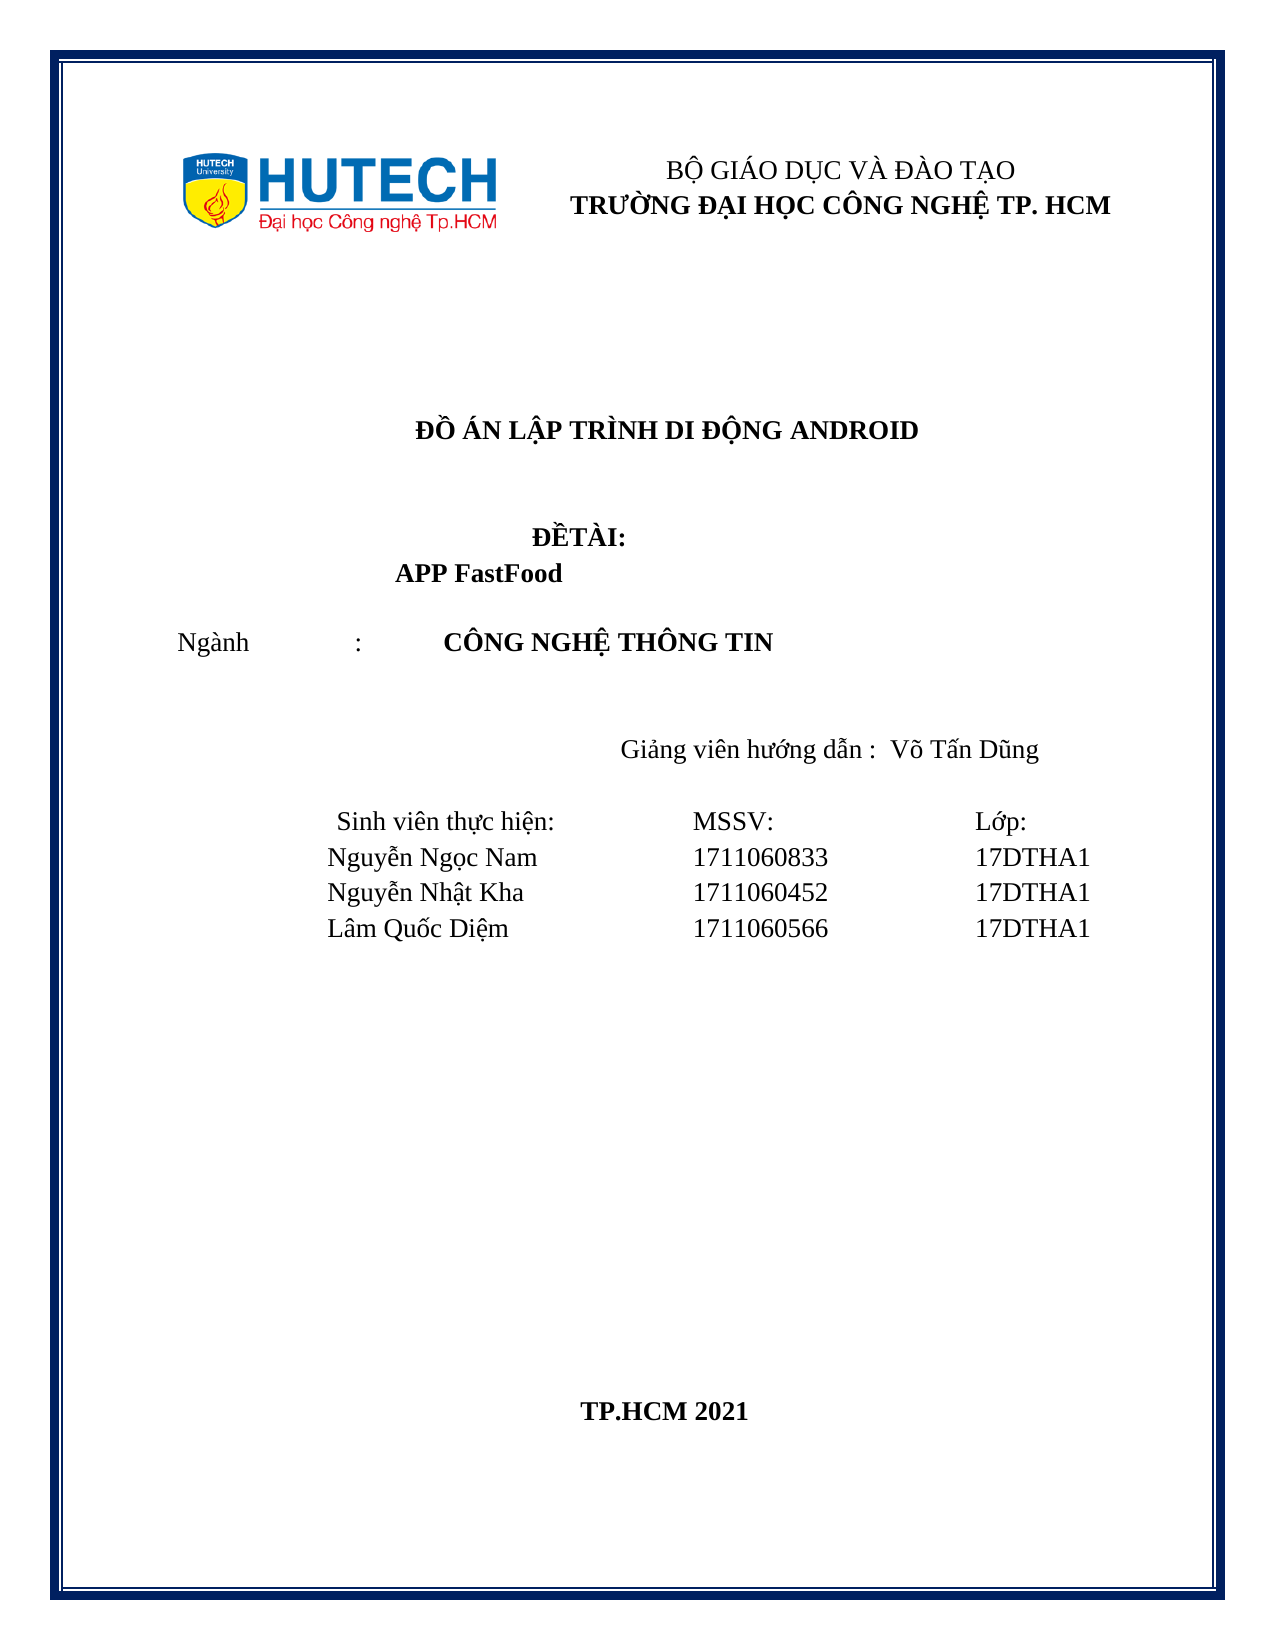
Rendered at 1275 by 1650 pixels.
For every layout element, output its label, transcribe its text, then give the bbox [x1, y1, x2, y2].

text Ngành : CÔNG NGHỆ THÔNG TIN [177, 626, 1157, 657]
text ĐỒ ÁN LẬP TRÌNH DI ĐỘNG ANDROID [177, 414, 1157, 445]
table_header [166, 154, 513, 236]
text Nguyễn Nhật Kha 1711060452 17DTHA1 [327, 876, 1157, 907]
text Giảng viên hướng dẫn : Võ Tấn Dũng [177, 733, 1157, 764]
text APP FastFood [177, 557, 1157, 588]
text ĐỀTÀI: [443, 521, 1157, 553]
table_header BỘ GIÁO DỤC VÀ ĐÀO TẠO TRƯỜNG ĐẠI HỌC CÔNG NGHỆ TP. HCM [513, 154, 1168, 236]
text Lâm Quốc Diệm 1711060566 17DTHA1 [327, 912, 1157, 943]
picture [179, 153, 500, 232]
text Sinh viên thực hiện: MSSV: Lớp: [177, 805, 1157, 836]
text Nguyễn Ngọc Nam 1711060833 17DTHA1 [327, 841, 1157, 872]
